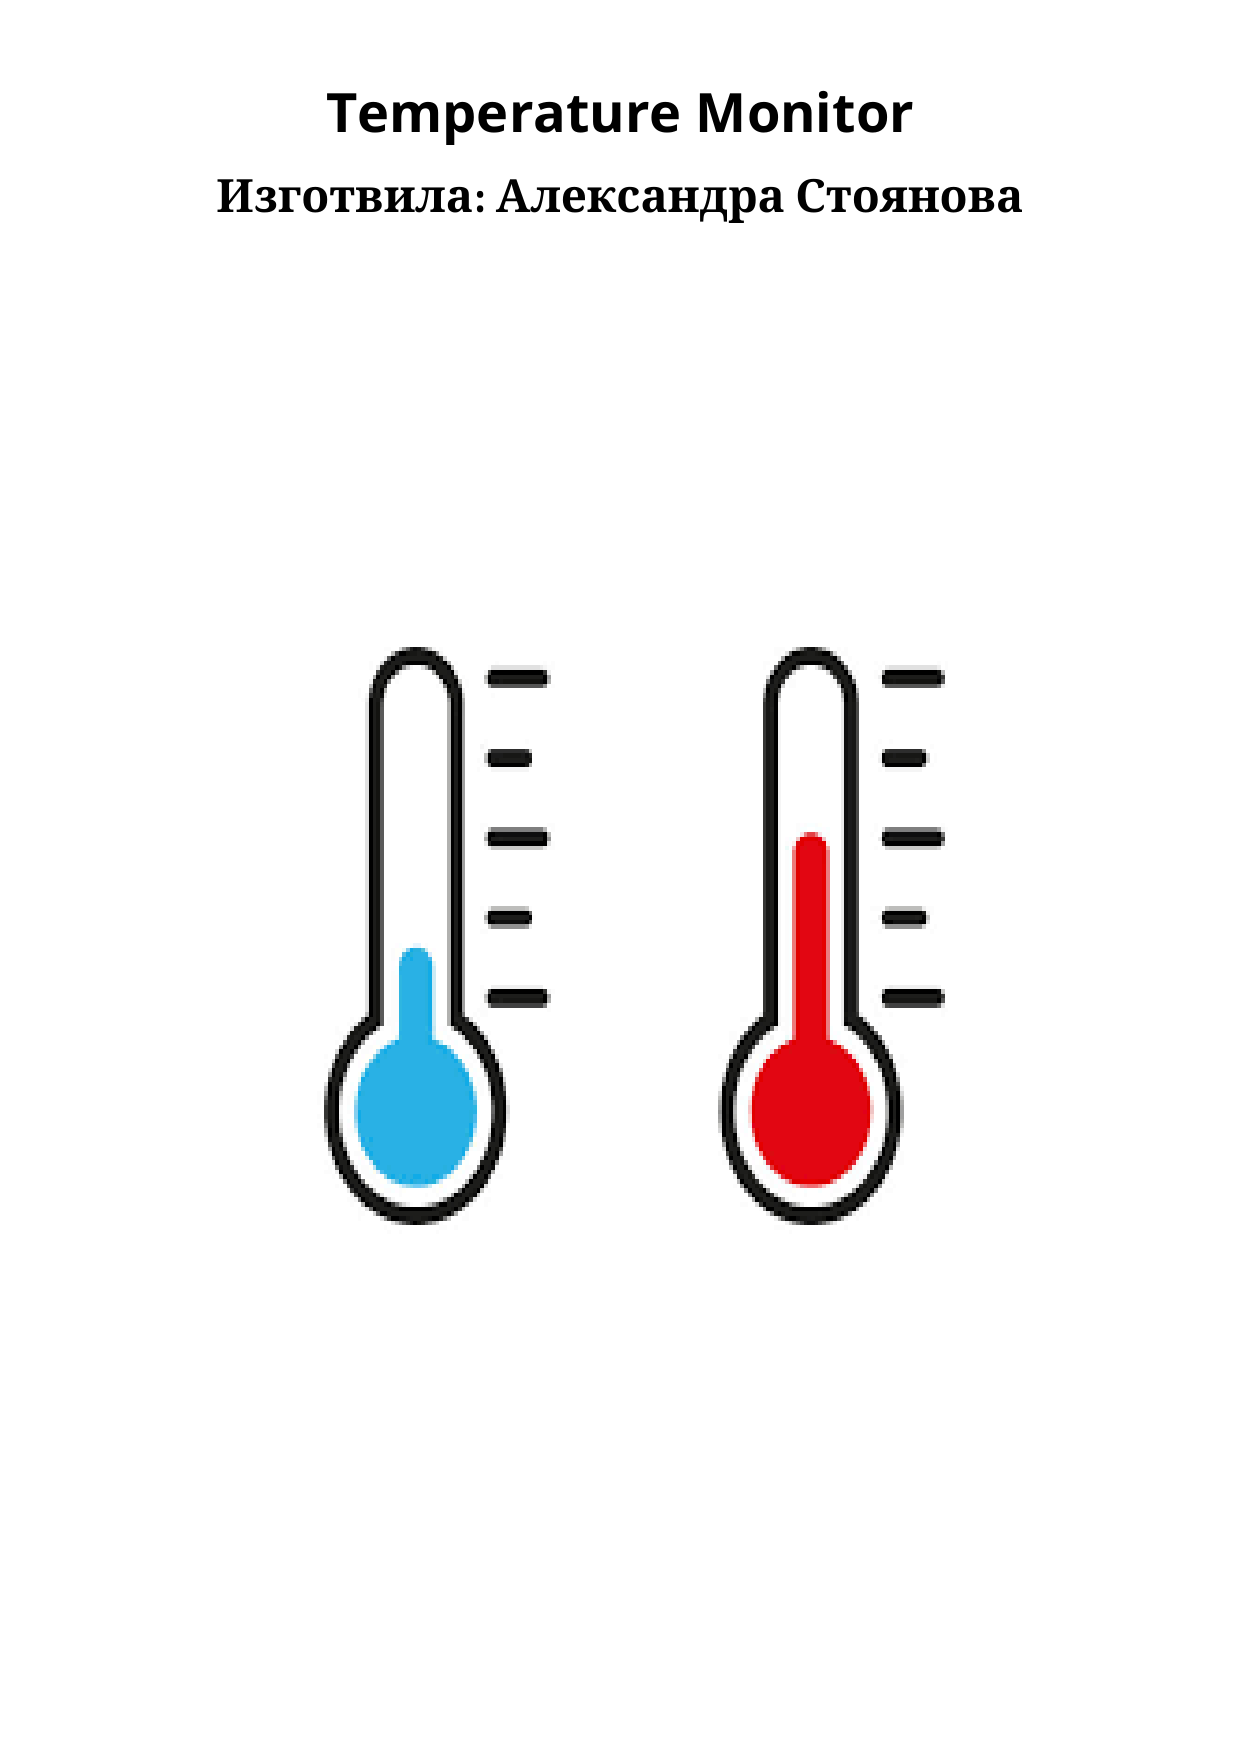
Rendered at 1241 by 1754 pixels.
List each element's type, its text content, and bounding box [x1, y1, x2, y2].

text Temperature Monitor [75, 75, 1165, 149]
text Изготвила: Александра Стоянова [75, 171, 1165, 224]
picture [217, 416, 1053, 1457]
